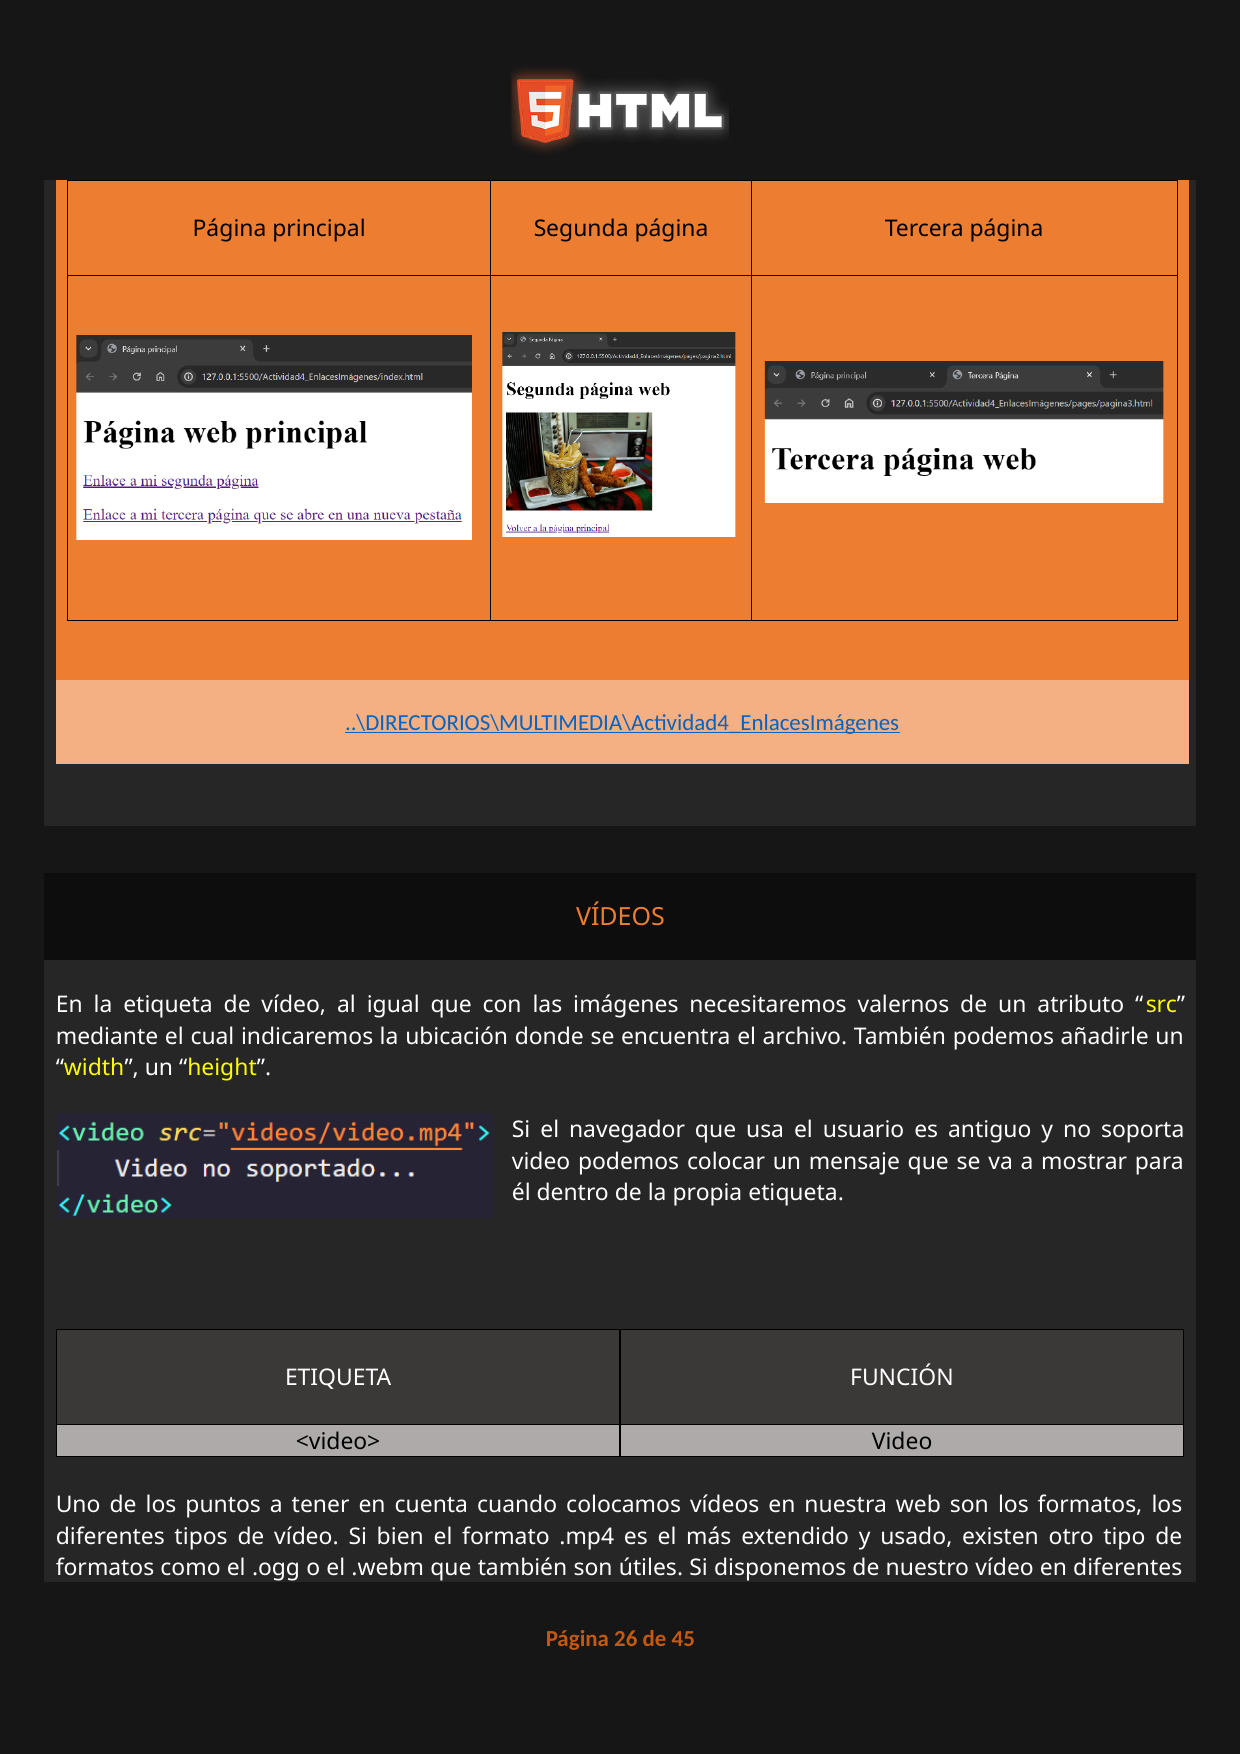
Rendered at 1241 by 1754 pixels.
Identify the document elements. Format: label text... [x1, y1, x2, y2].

picture [75, 335, 472, 539]
picture [55, 1113, 492, 1218]
picture [763, 361, 1164, 502]
picture [511, 35, 729, 180]
picture [501, 332, 736, 535]
table_header VÍDEOS [44, 873, 1196, 960]
